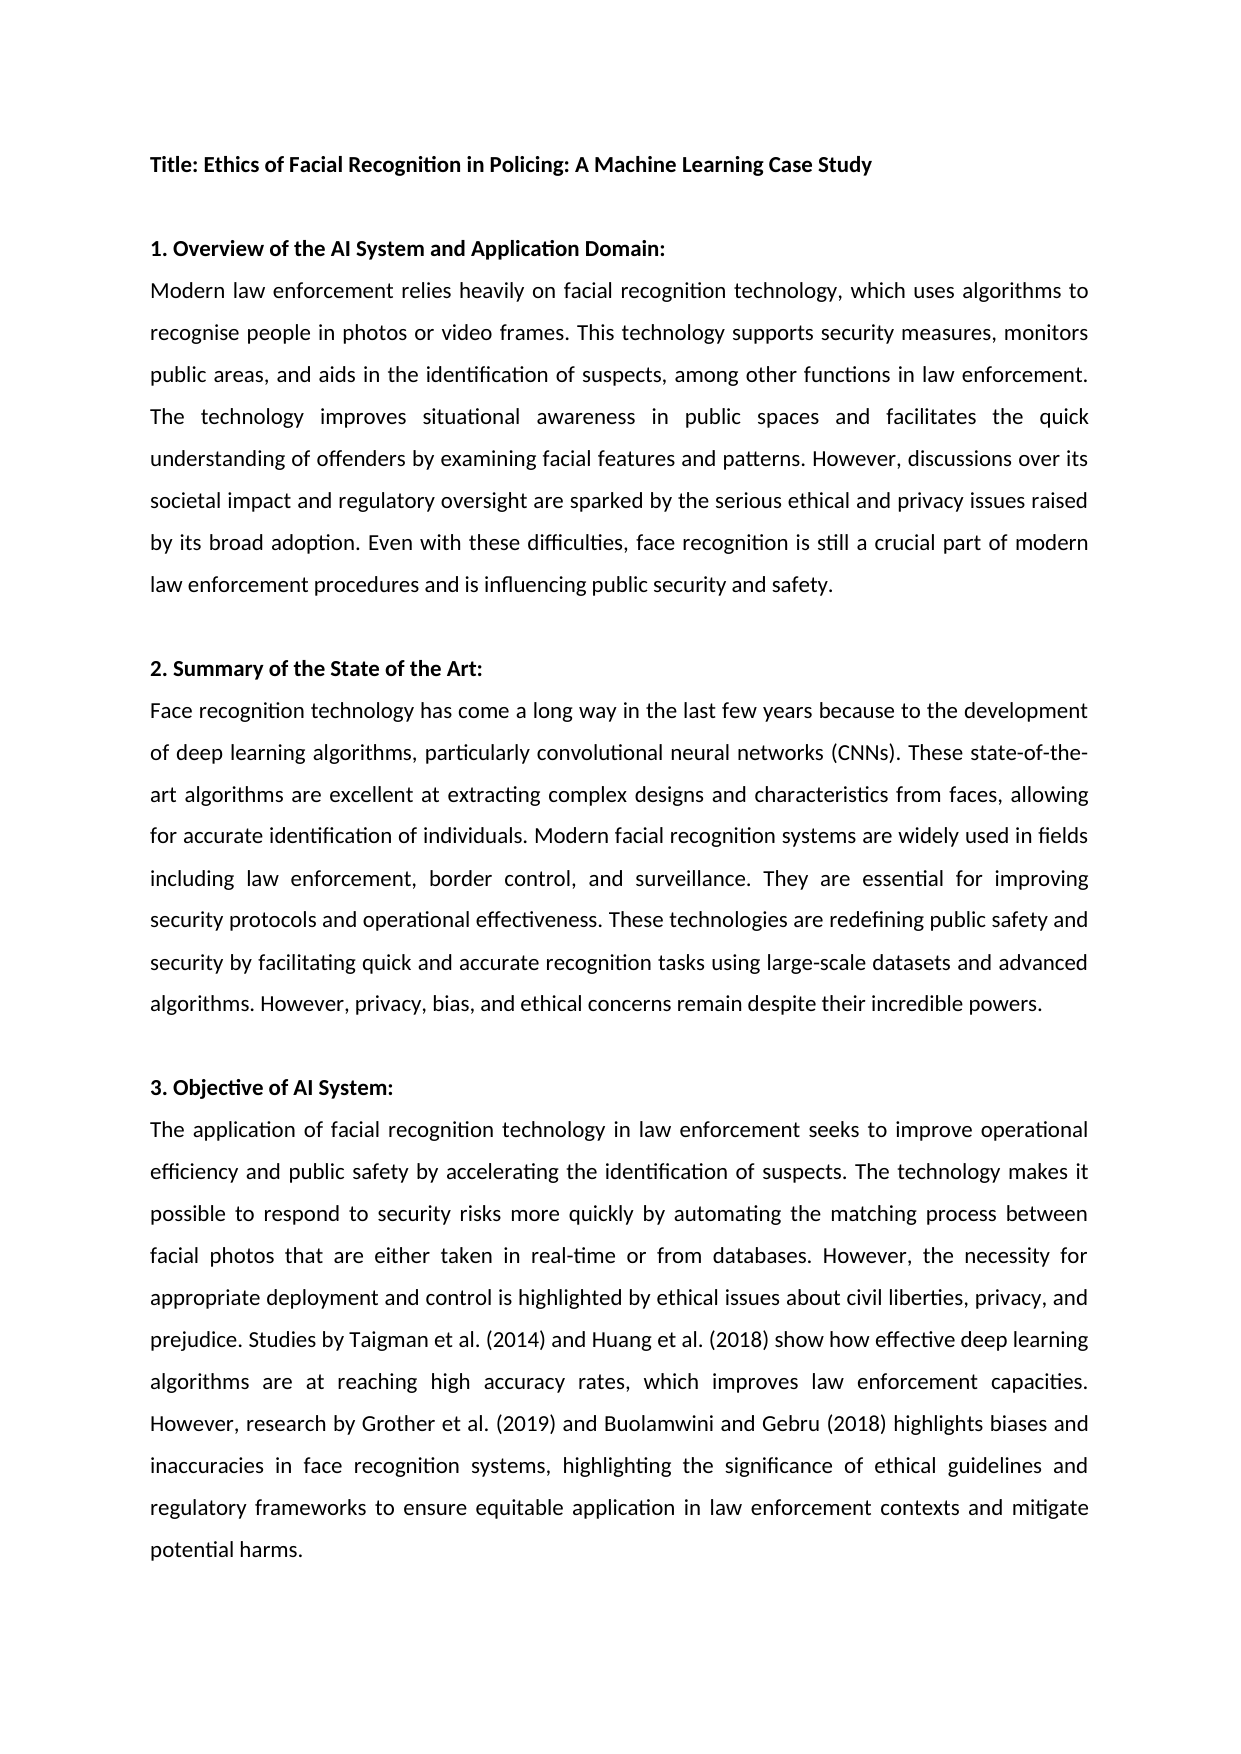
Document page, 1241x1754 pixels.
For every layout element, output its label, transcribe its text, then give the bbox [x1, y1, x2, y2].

text Modern law enforcement relies heavily on facial recognition technology, which uses algorithms to recognise people in photos or video frames. This technology supports security measures, monitors public areas, and aids in the identification of suspects, among other functions in law enforcement. The technology improves situational awareness in public spaces and facilitates the quick understanding of offenders by examining facial features and patterns. However, discussions over its societal impact and regulatory oversight are sparked by the serious ethical and privacy issues raised by its broad adoption. Even with these difficulties, face recognition is still a crucial part of modern law enforcement procedures and is influencing public security and safety. [150, 276, 1090, 598]
text The application of facial recognition technology in law enforcement seeks to improve operational efficiency and public safety by accelerating the identification of suspects. The technology makes it possible to respond to security risks more quickly by automating the matching process between facial photos that are either taken in real-time or from databases. However, the necessity for appropriate deployment and control is highlighted by ethical issues about civil liberties, privacy, and prejudice. Studies by Taigman et al. (2014) and Huang et al. (2018) show how effective deep learning algorithms are at reaching high accuracy rates, which improves law enforcement capacities. However, research by Grother et al. (2019) and Buolamwini and Gebru (2018) highlights biases and inaccuracies in face recognition systems, highlighting the significance of ethical guidelines and regulatory frameworks to ensure equitable application in law enforcement contexts and mitigate potential harms. [150, 1116, 1090, 1563]
text 2. Summary of the State of the Art: [150, 654, 1090, 682]
text Title: Ethics of Facial Recognition in Policing: A Machine Learning Case Study [150, 150, 1090, 178]
text 1. Overview of the AI System and Application Domain: [150, 234, 1090, 262]
text 3. Objective of AI System: [150, 1073, 1090, 1102]
text Face recognition technology has come a long way in the last few years because to the development of deep learning algorithms, particularly convolutional neural networks (CNNs). These state-of-the-art algorithms are excellent at extracting complex designs and characteristics from faces, allowing for accurate identification of individuals. Modern facial recognition systems are widely used in fields including law enforcement, border control, and surveillance. They are essential for improving security protocols and operational effectiveness. These technologies are redefining public safety and security by facilitating quick and accurate recognition tasks using large-scale datasets and advanced algorithms. However, privacy, bias, and ethical concerns remain despite their incredible powers. [150, 696, 1090, 1018]
